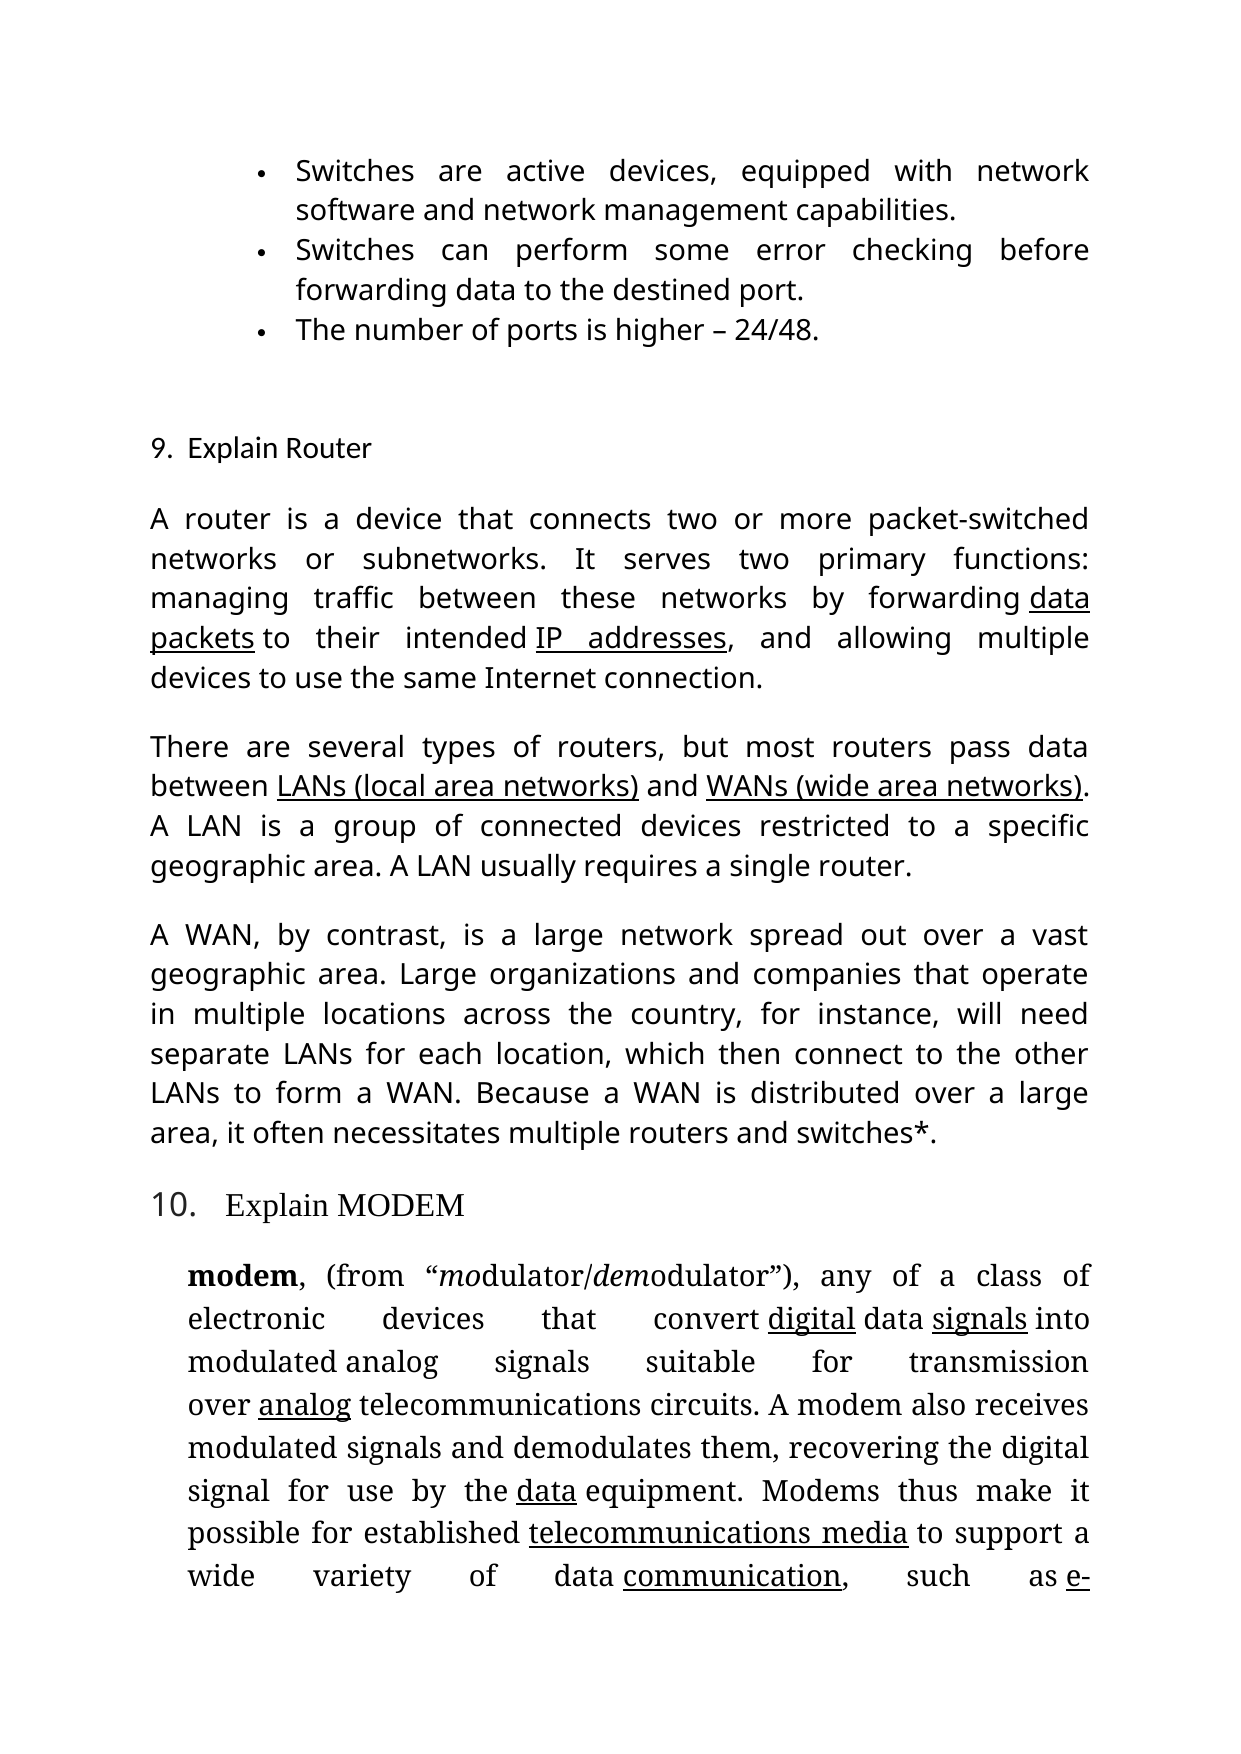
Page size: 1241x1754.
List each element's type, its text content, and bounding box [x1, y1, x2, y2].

text A WAN, by contrast, is a large network spread out over a vast geographic area. Large organizations and companies that operate in multiple locations across the country, for instance, will need separate LANs for each location, which then connect to the other LANs to form a WAN. Because a WAN is distributed over a large area, it often necessitates multiple routers and switches*. [150, 914, 1090, 1152]
list Explain MODEM [150, 1181, 1090, 1227]
list Switches are active devices, equipped with network software and network management capabilities. [258, 150, 1090, 229]
list Explain Router [150, 428, 1090, 466]
text There are several types of routers, but most routers pass data between LANs (local area networks) and WANs (wide area networks). A LAN is a group of connected devices restricted to a specific geographic area. A LAN usually requires a single router. [150, 726, 1090, 885]
text A router is a device that connects two or more packet-switched networks or subnetworks. It serves two primary functions: managing traffic between these networks by forwarding data packets to their intended IP addresses, and allowing multiple devices to use the same Internet connection. [150, 498, 1090, 697]
list The number of ports is higher – 24/48. [258, 309, 1090, 348]
list Switches can perform some error checking before forwarding data to the destined port. [258, 229, 1090, 309]
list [187, 1529, 1090, 1570]
